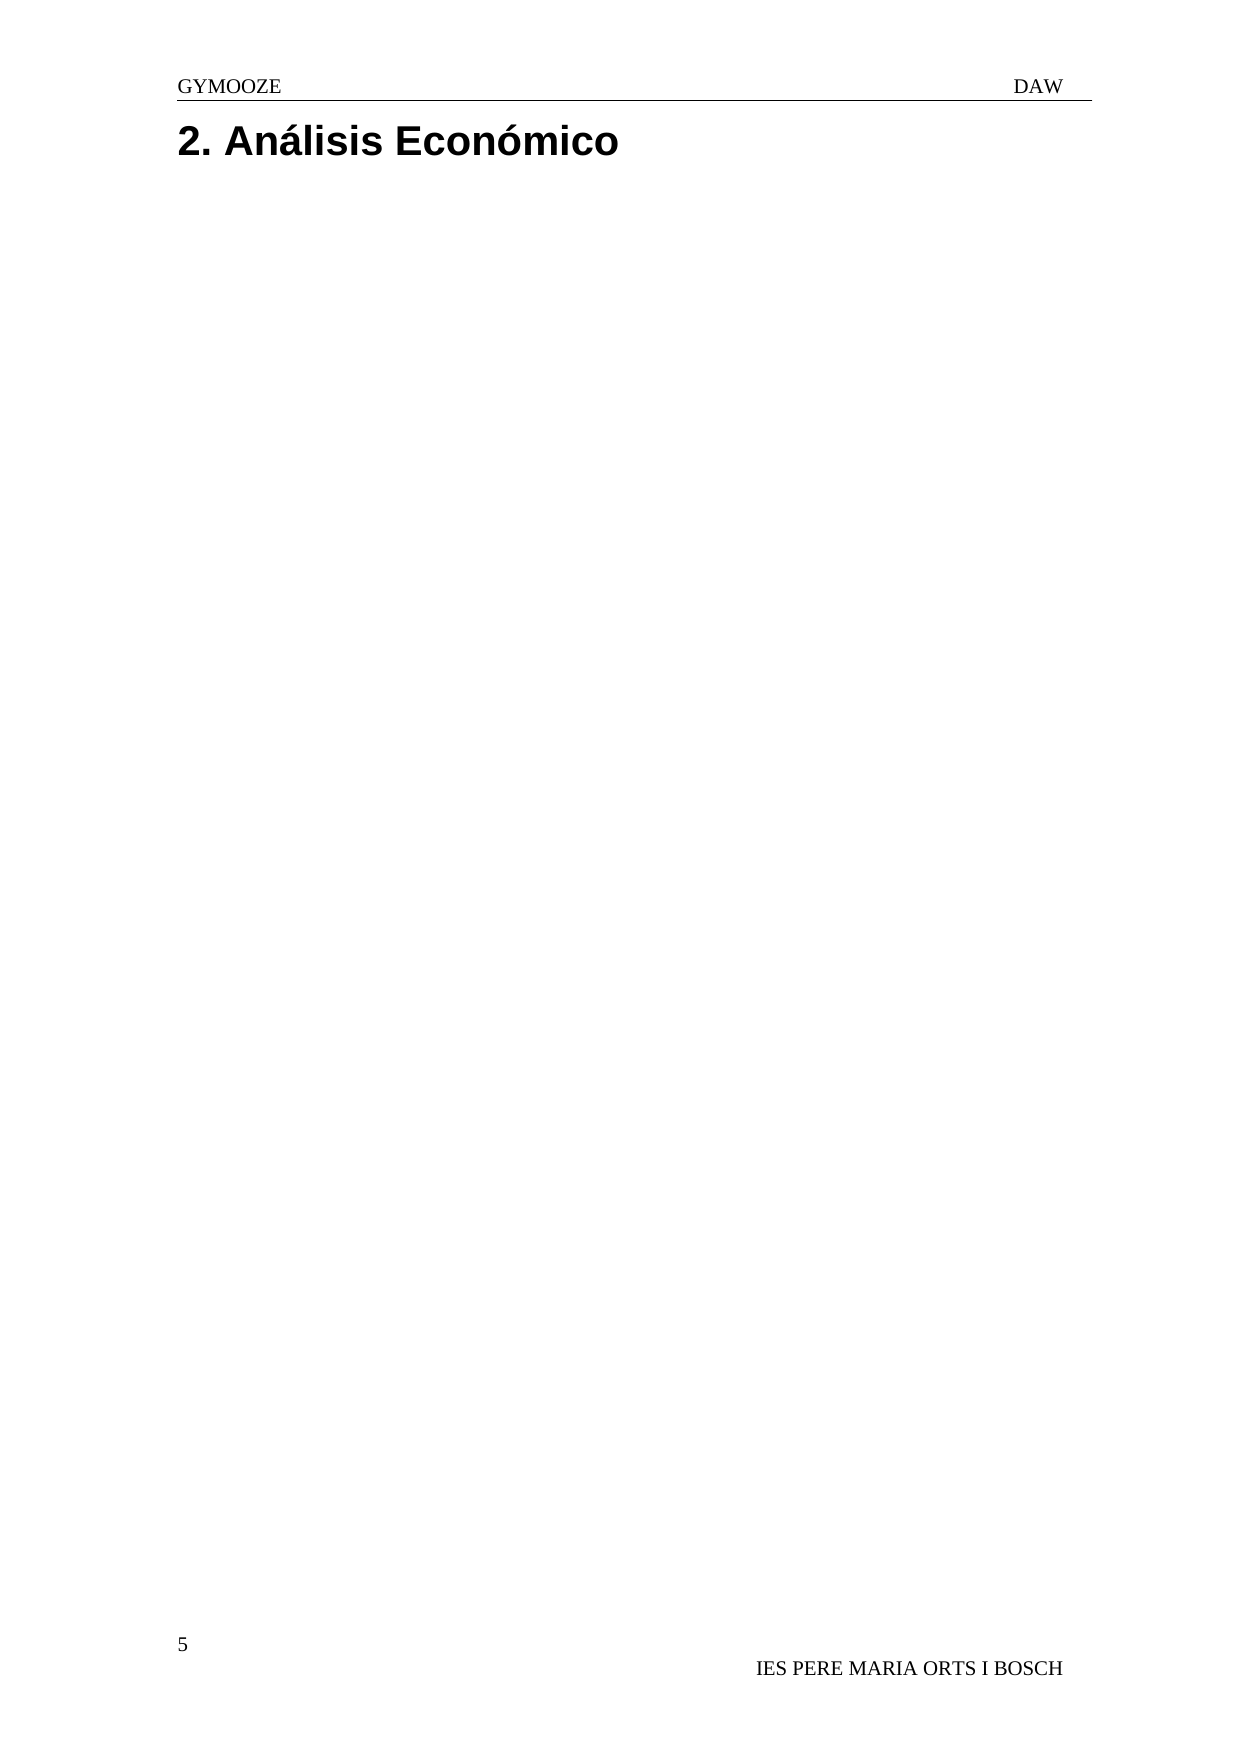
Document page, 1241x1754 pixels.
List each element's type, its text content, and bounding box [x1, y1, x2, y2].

text Análisis Económico [177, 116, 1092, 164]
